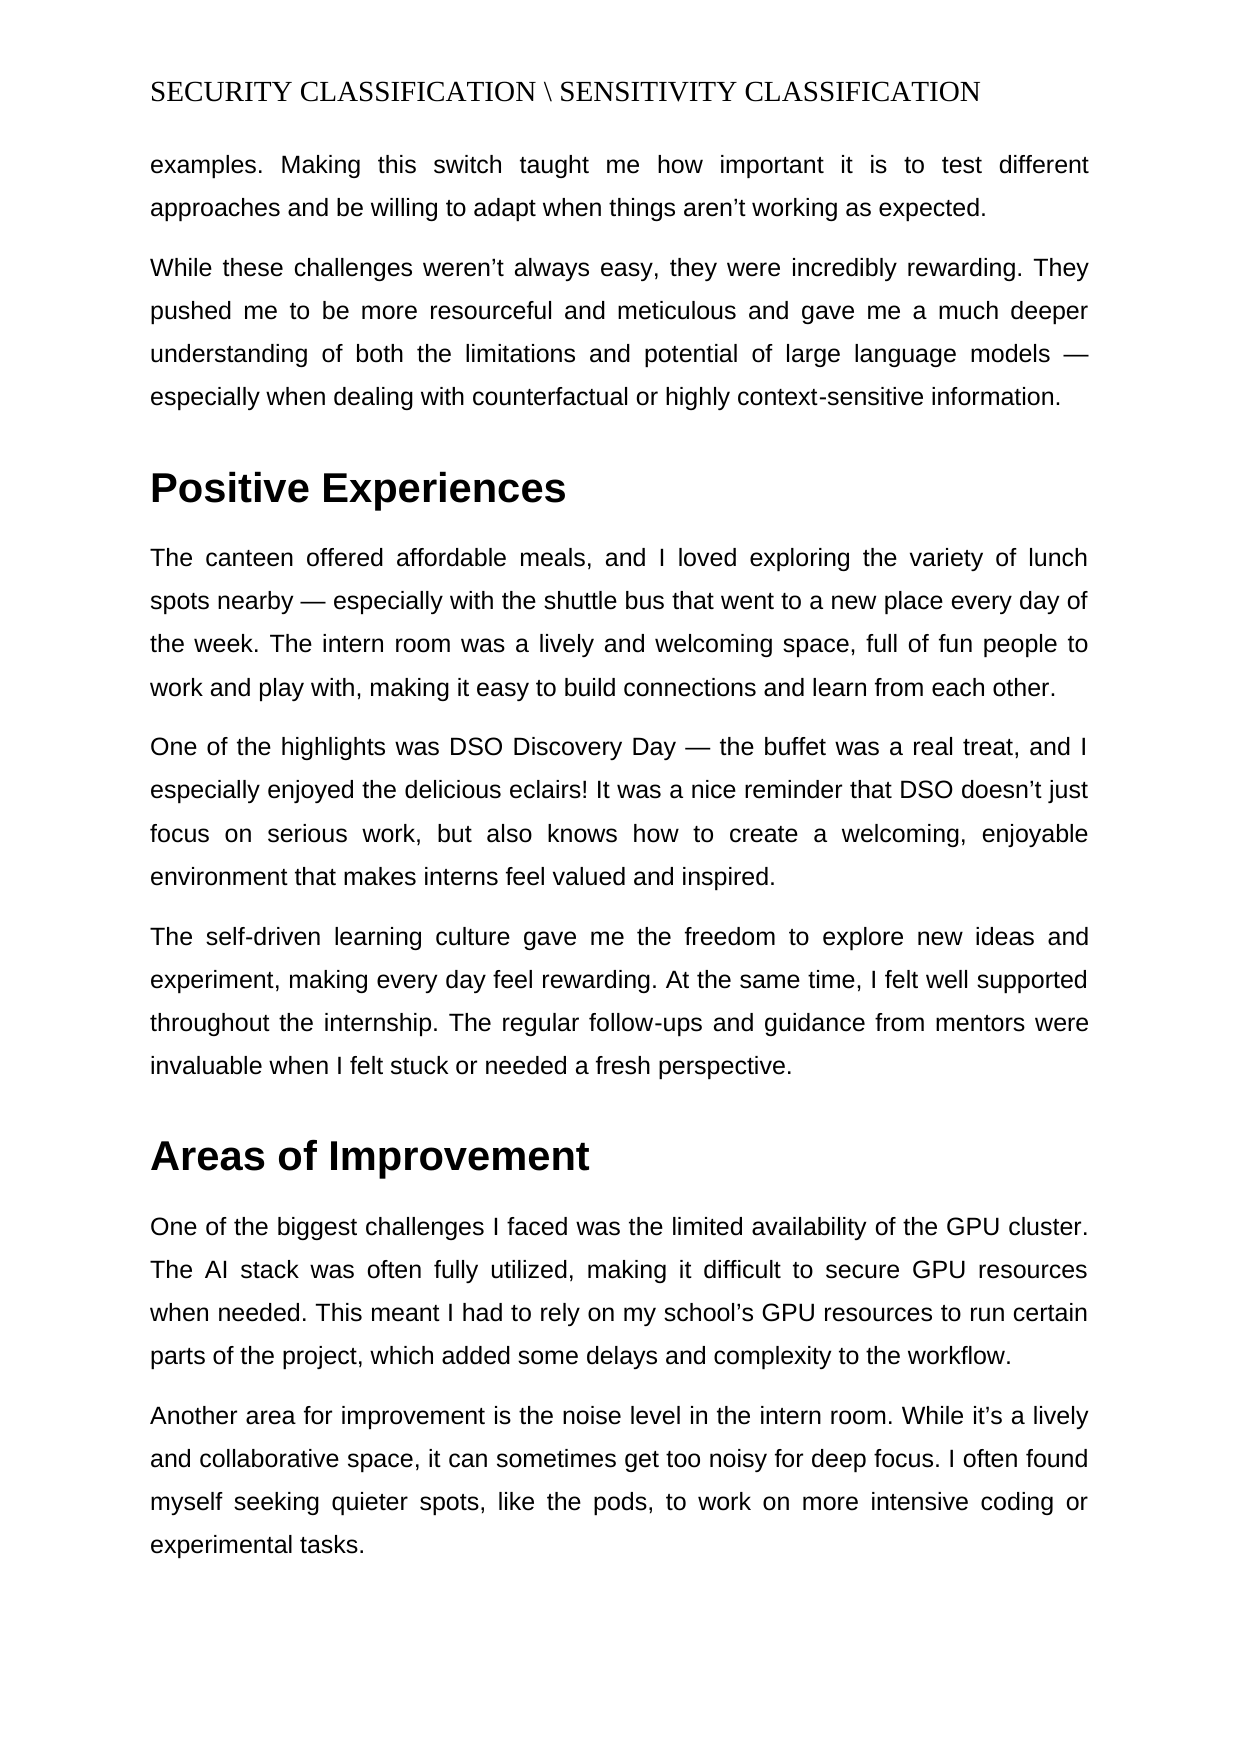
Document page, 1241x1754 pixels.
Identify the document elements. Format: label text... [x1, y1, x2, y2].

text One of the biggest challenges I faced was the limited availability of the GPU cluster. The AI stack was often fully utilized, making it difficult to secure GPU resources when needed. This meant I had to rely on my school’s GPU resources to run certain parts of the project, which added some delays and complexity to the workflow. [150, 1212, 1090, 1370]
text One of the highlights was DSO Discovery Day — the buffet was a real treat, and I especially enjoyed the delicious eclairs! It was a nice reminder that DSO doesn’t just focus on serious work, but also knows how to create a welcoming, enjoyable environment that makes interns feel valued and inspired. [150, 732, 1090, 890]
text The self-driven learning culture gave me the freedom to explore new ideas and experiment, making every day feel rewarding. At the same time, I felt well supported throughout the internship. The regular follow-ups and guidance from mentors were invaluable when I felt stuck or needed a fresh perspective. [150, 921, 1090, 1079]
text The canteen offered affordable meals, and I loved exploring the variety of lunch spots nearby — especially with the shuttle bus that went to a new place every day of the week. The intern room was a lively and welcoming space, full of fun people to work and play with, making it easy to build connections and learn from each other. [150, 543, 1090, 701]
text While these challenges weren’t always easy, they were incredibly rewarding. They pushed me to be more resourceful and meticulous and gave me a much deeper understanding of both the limitations and potential of large language models — especially when dealing with counterfactual or highly context-sensitive information. [150, 253, 1090, 411]
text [150, 150, 1090, 222]
text Another area for improvement is the noise level in the intern room. While it’s a lively and collaborative space, it can sometimes get too noisy for deep focus. I often found myself seeking quieter spots, like the pods, to work on more intensive coding or experimental tasks. [150, 1401, 1090, 1559]
subtitle Positive Experiences [150, 463, 1090, 511]
subtitle Areas of Improvement [150, 1131, 1090, 1179]
